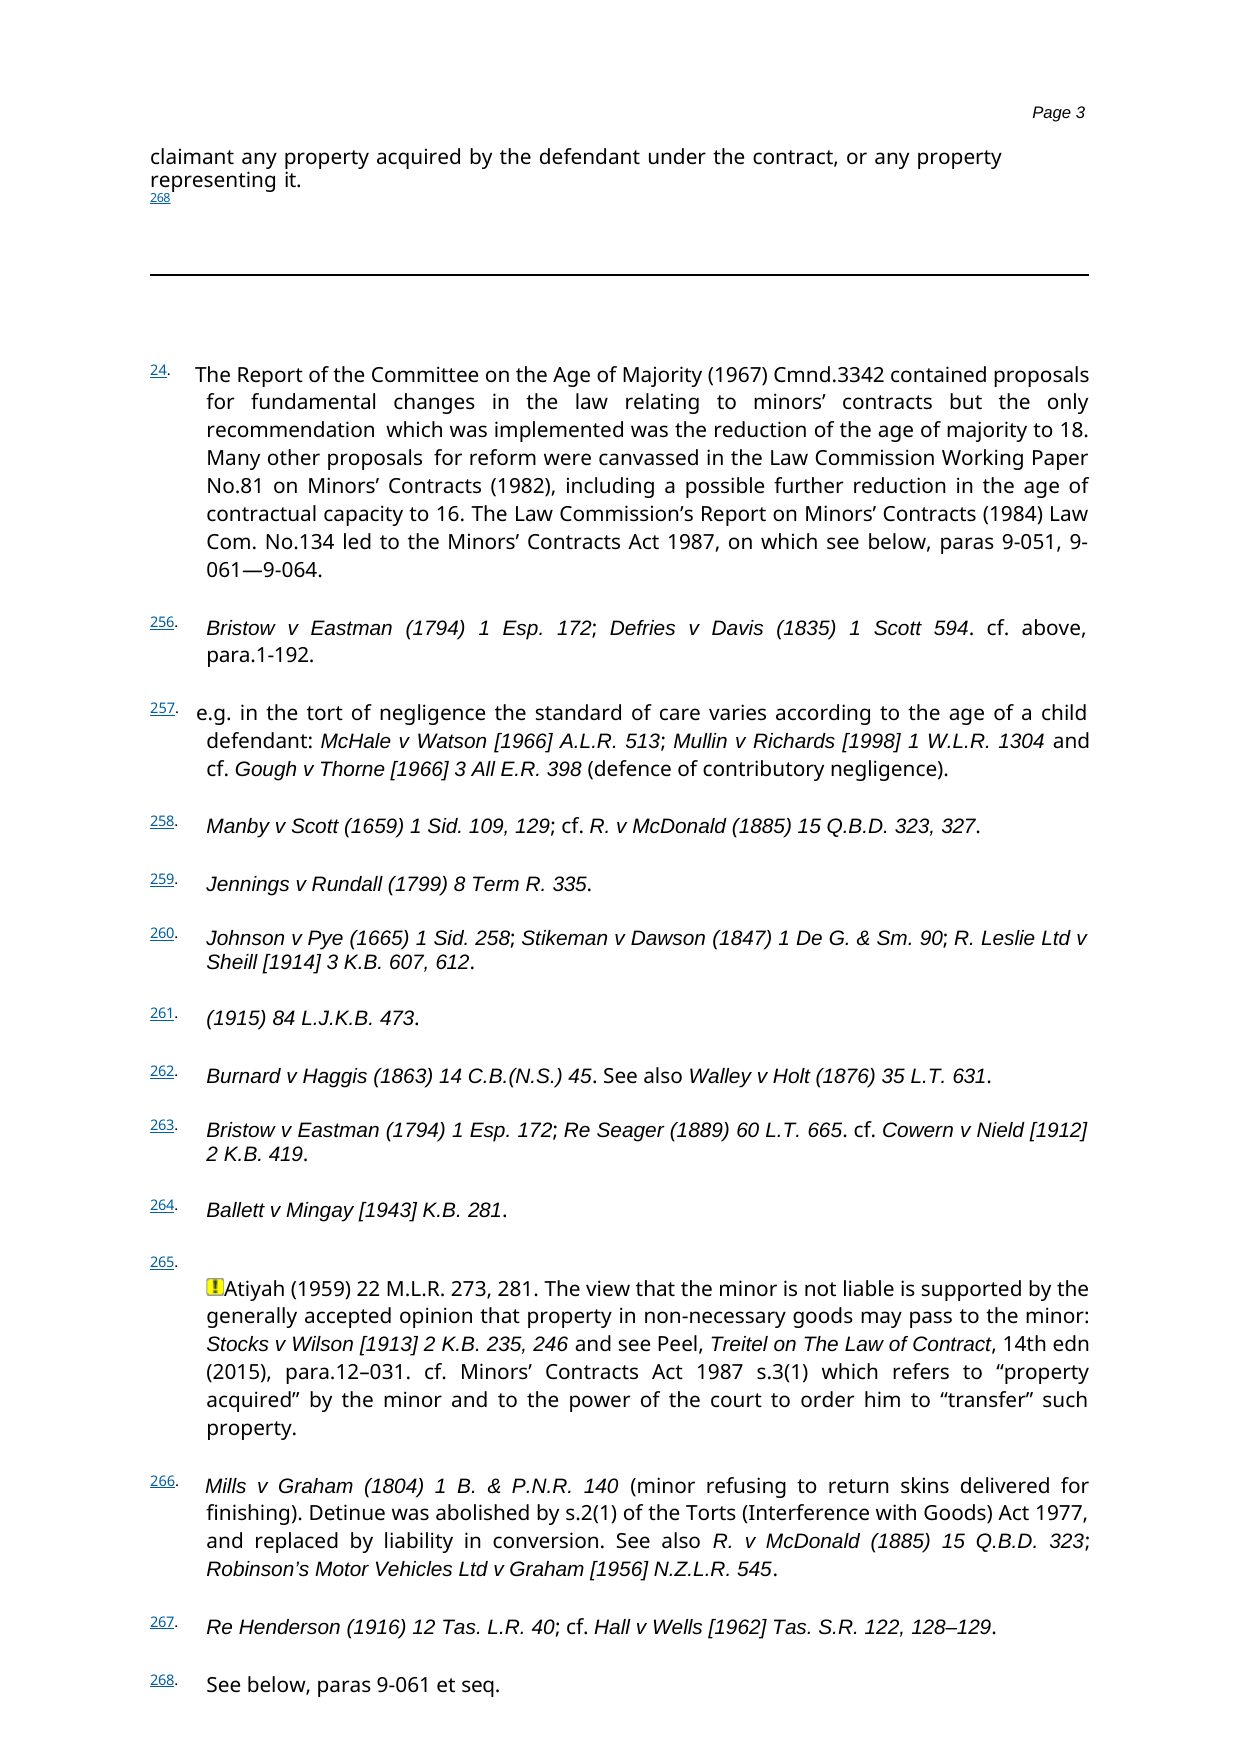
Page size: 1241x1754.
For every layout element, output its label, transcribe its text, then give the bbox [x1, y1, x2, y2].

text 268. See below, paras 9-061 et seq. [150, 1669, 1107, 1698]
text 264. Ballett v Mingay [1943] K.B. 281. [150, 1195, 1107, 1224]
text 24. The Report of the Committee on the Age of Majority (1967) Cmnd.3342 contained proposals for fundamental changes in the law relating to minors’ contracts but the only recommendation which was implemented was the reduction of the age of majority to 18. Many other proposals for reform were canvassed in the Law Commission Working Paper No.81 on Minors’ Contracts (1982), including a possible further reduction in the age of contractual capacity to 16. The Law Commission’s Report on Minors’ Contracts (1984) Law Com. No.134 led to the Minors’ Contracts Act 1987, on which see below, paras 9-051, 9-061—9-064. [150, 360, 1090, 583]
picture [206, 1278, 224, 1296]
text 261. (1915) 84 L.J.K.B. 473. [150, 1003, 1107, 1032]
text 263. Bristow v Eastman (1794) 1 Esp. 172; Re Seager (1889) 60 L.T. 665. cf. Cowern v Nield [1912] [150, 1119, 1107, 1142]
text 266. Mills v Graham (1804) 1 B. & P.N.R. 140 (minor refusing to return skins delivered for finishing). Detinue was abolished by s.2(1) of the Torts (Interference with Goods) Act 1977, and replaced by liability in conversion. See also R. v McDonald (1885) 15 Q.B.D. 323; Robinson’s Motor Vehicles Ltd v Graham [1956] N.Z.L.R. 545. [150, 1471, 1090, 1583]
text 257. e.g. in the tort of negligence the standard of care varies according to the age of a child defendant: McHale v Watson [1966] A.L.R. 513; Mullin v Richards [1998] 1 W.L.R. 1304 and cf. Gough v Thorne [1966] 3 All E.R. 398 (defence of contributory negligence). [150, 698, 1090, 782]
text 256. Bristow v Eastman (1794) 1 Esp. 172; Defries v Davis (1835) 1 Scott 594. cf. above, para.1-192. [150, 613, 1090, 669]
text 2 K.B. 419. [206, 1142, 1107, 1166]
text 265. [150, 1252, 183, 1272]
text claimant any property acquired by the defendant under the contract, or any property representing it. [150, 146, 1107, 192]
text 267. Re Henderson (1916) 12 Tas. L.R. 40; cf. Hall v Wells [1962] Tas. S.R. 122, 128–129. [150, 1611, 1107, 1640]
text 260. Johnson v Pye (1665) 1 Sid. 258; Stikeman v Dawson (1847) 1 De G. & Sm. 90; R. Leslie Ltd v [150, 927, 1107, 951]
text 262. Burnard v Haggis (1863) 14 C.B.(N.S.) 45. See also Walley v Holt (1876) 35 L.T. 631. [150, 1061, 1107, 1090]
text Atiyah (1959) 22 M.L.R. 273, 281. The view that the minor is not liable is supported by the generally accepted opinion that property in non-necessary goods may pass to the minor: Stocks v Wilson [1913] 2 K.B. 235, 246 and see Peel, Treitel on The Law of Contract, 14th edn (2015), para.12–031. cf. Minors’ Contracts Act 1987 s.3(1) which refers to “property acquired” by the minor and to the power of the court to order him to “transfer” such property. [206, 1274, 1090, 1441]
text Sheill [1914] 3 K.B. 607, 612. [206, 951, 1107, 974]
text 268 [150, 192, 1107, 205]
text 259. Jennings v Rundall (1799) 8 Term R. 335. [150, 869, 1107, 898]
text 258. Manby v Scott (1659) 1 Sid. 109, 129; cf. R. v McDonald (1885) 15 Q.B.D. 323, 327. [150, 811, 1107, 840]
